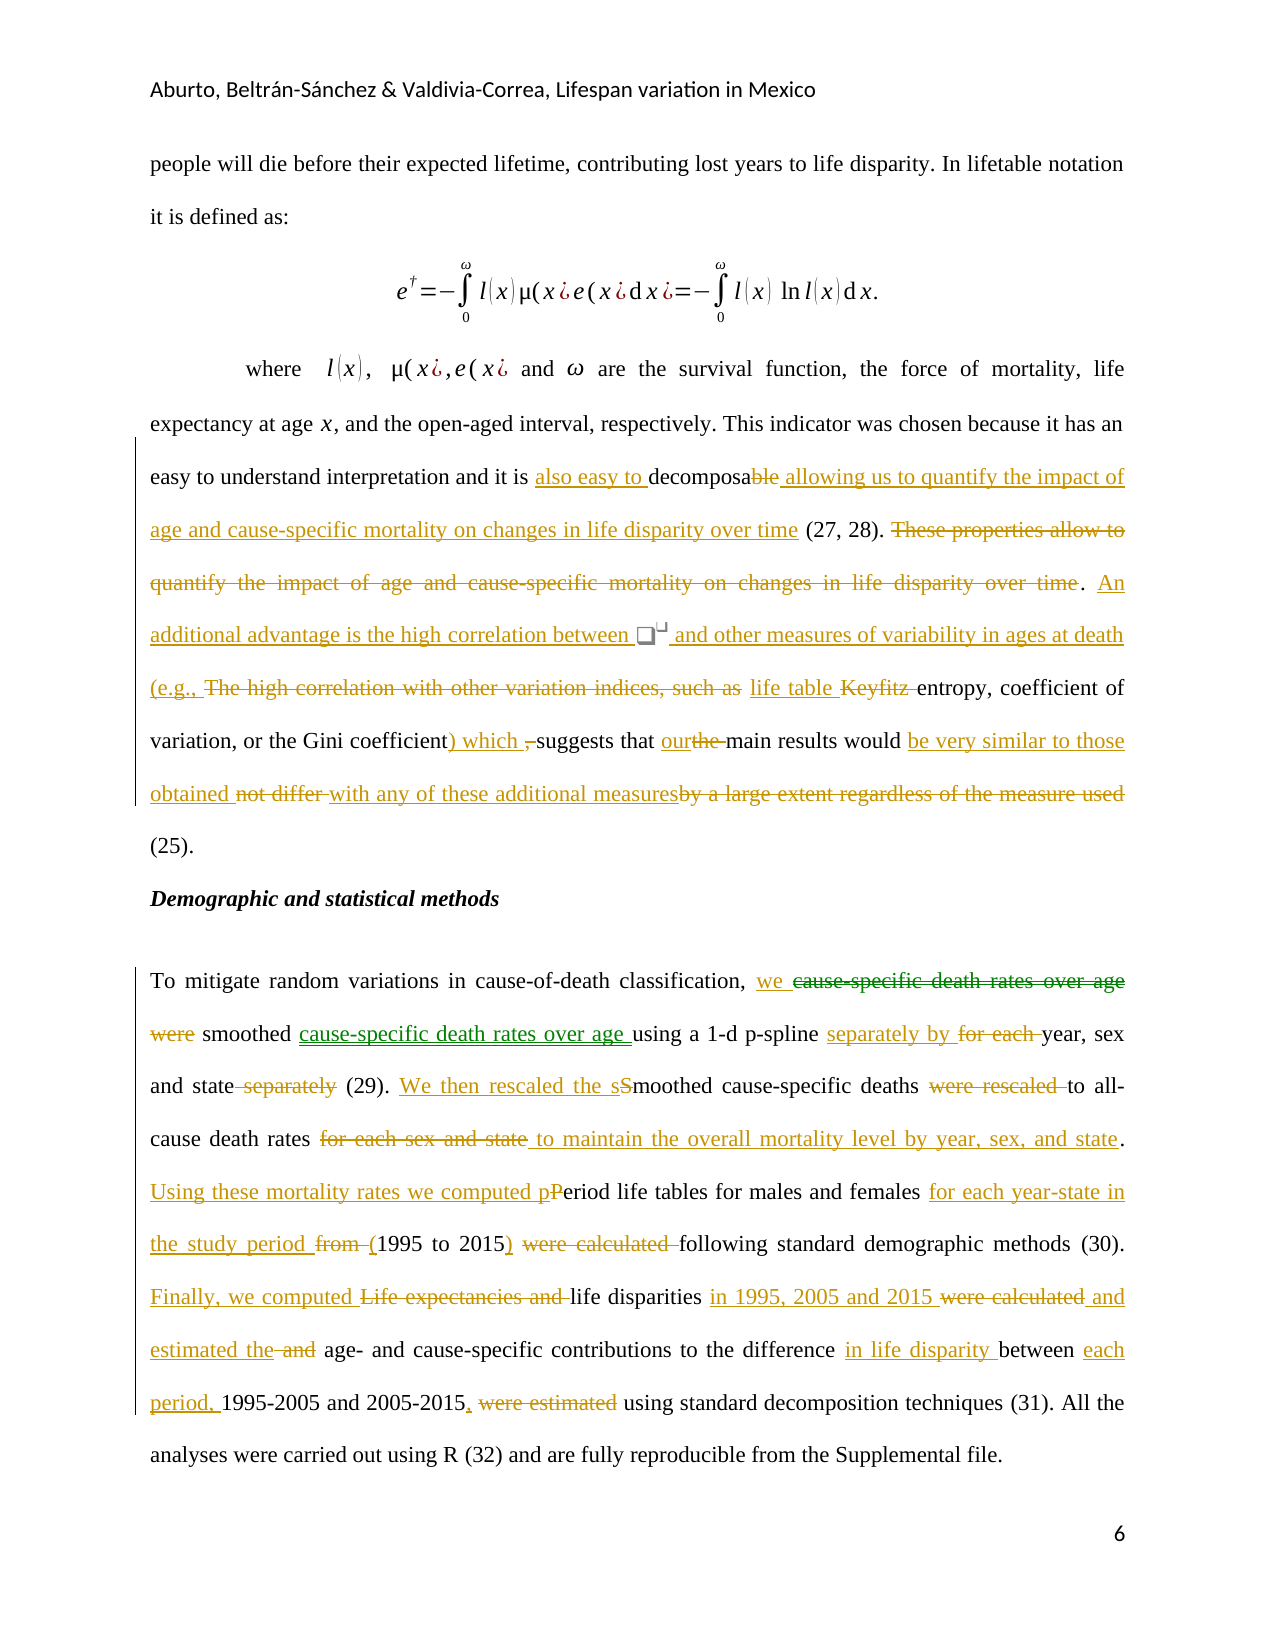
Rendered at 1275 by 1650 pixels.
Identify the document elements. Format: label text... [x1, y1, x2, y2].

text where and are the survival function, the force of mortality, life expectancy at age , and the open-aged interval, respectively. This indicator was chosen because it has an easy to understand interpretation and it is decomposa (27, 28). . entropy, coefficient of variation, or the Gini coefficientsuggests that main results would (25). [150, 352, 1125, 859]
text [150, 150, 1125, 229]
text To mitigate random variations in cause-of-death classification, smoothed using a 1-d p-spline year, sex and state (29). moothed cause-specific deaths to all-cause death rates . eriod life tables for males and females 1995 to 2015 following standard demographic methods (30). life disparities age- and cause-specific contributions to the difference between 1995-2005 and 2005-2015 using standard decomposition techniques (31). All the analyses were carried out using R (32) and are fully reproducible from the Supplemental file. [150, 967, 1125, 1468]
text Demographic and statistical methods [150, 885, 1125, 911]
text . [150, 255, 1125, 326]
